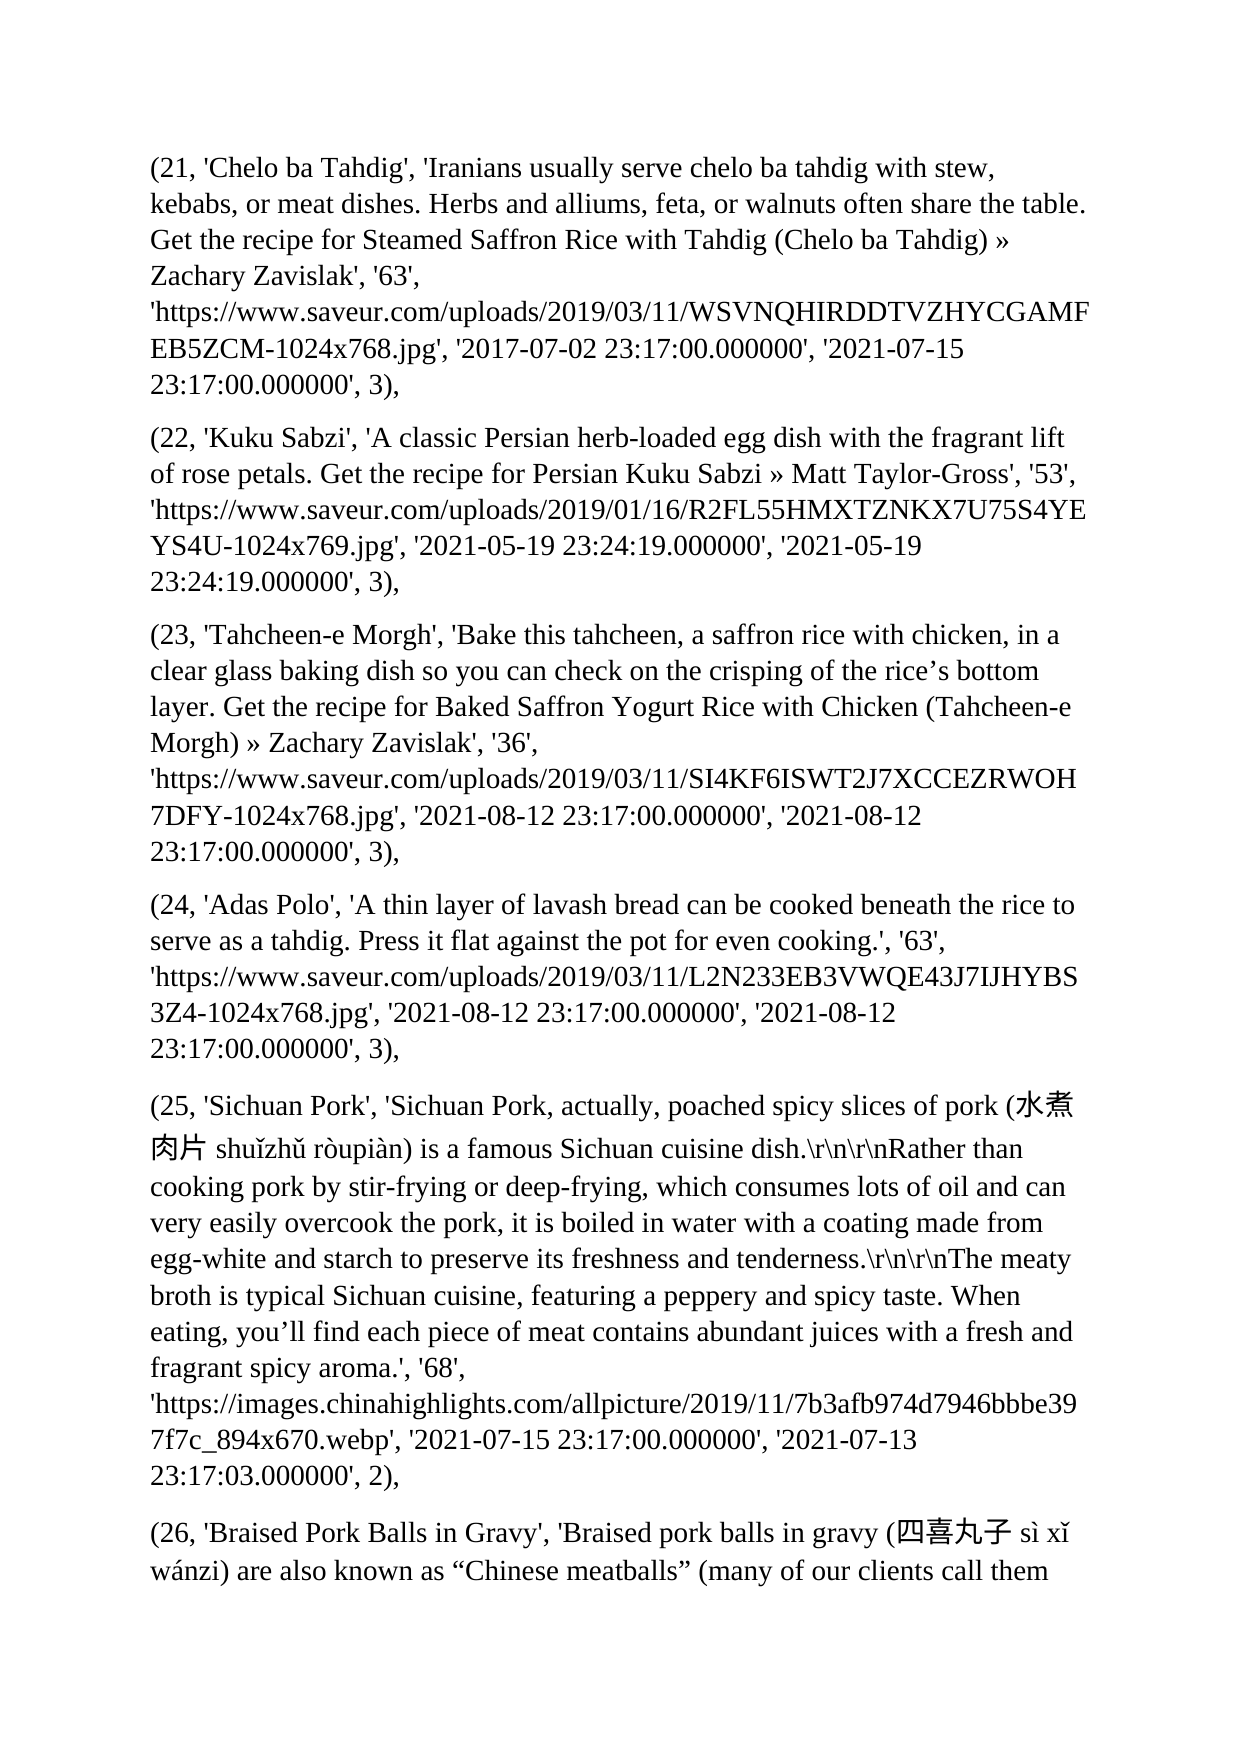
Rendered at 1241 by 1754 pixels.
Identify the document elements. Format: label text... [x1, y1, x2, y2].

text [150, 1511, 1090, 1587]
text (21, 'Chelo ba Tahdig', 'Iranians usually serve chelo ba tahdig with stew, kebabs, or meat dishes. Herbs and alliums, feta, or walnuts often share the table. Get the recipe for Steamed Saffron Rice with Tahdig (Chelo ba Tahdig) » Zachary Zavislak', '63', 'https://www.saveur.com/uploads/2019/03/11/WSVNQHIRDDTVZHYCGAMFEB5ZCM-1024x768.jpg', '2017-07-02 23:17:00.000000', '2021-07-15 23:17:00.000000', 3), [150, 150, 1090, 400]
text (25, 'Sichuan Pork', 'Sichuan Pork, actually, poached spicy slices of pork (水煮肉片 shuǐzhǔ ròupiàn) is a famous Sichuan cuisine dish.\r\n\r\nRather than cooking pork by stir-frying or deep-frying, which consumes lots of oil and can very easily overcook the pork, it is boiled in water with a coating made from egg-white and starch to preserve its freshness and tenderness.\r\n\r\nThe meaty broth is typical Sichuan cuisine, featuring a peppery and spicy taste. When eating, you’ll find each piece of meat contains abundant juices with a fresh and fragrant spicy aroma.', '68', 'https://images.chinahighlights.com/allpicture/2019/11/7b3afb974d7946bbbe397f7c_894x670.webp', '2021-07-15 23:17:00.000000', '2021-07-13 23:17:03.000000', 2), [150, 1084, 1090, 1492]
text (22, 'Kuku Sabzi', 'A classic Persian herb-loaded egg dish with the fragrant lift of rose petals. Get the recipe for Persian Kuku Sabzi » Matt Taylor-Gross', '53', 'https://www.saveur.com/uploads/2019/01/16/R2FL55HMXTZNKX7U75S4YEYS4U-1024x769.jpg', '2021-05-19 23:24:19.000000', '2021-05-19 23:24:19.000000', 3), [150, 420, 1090, 598]
text (23, 'Tahcheen-e Morgh', 'Bake this tahcheen, a saffron rice with chicken, in a clear glass baking dish so you can check on the crisping of the rice’s bottom layer. Get the recipe for Baked Saffron Yogurt Rice with Chicken (Tahcheen-e Morgh) » Zachary Zavislak', '36', 'https://www.saveur.com/uploads/2019/03/11/SI4KF6ISWT2J7XCCEZRWOH7DFY-1024x768.jpg', '2021-08-12 23:17:00.000000', '2021-08-12 23:17:00.000000', 3), [150, 617, 1090, 867]
text (24, 'Adas Polo', 'A thin layer of lavash bread can be cooked beneath the rice to serve as a tahdig. Press it flat against the pot for even cooking.', '63', 'https://www.saveur.com/uploads/2019/03/11/L2N233EB3VWQE43J7IJHYBS3Z4-1024x768.jpg', '2021-08-12 23:17:00.000000', '2021-08-12 23:17:00.000000', 3), [150, 887, 1090, 1065]
